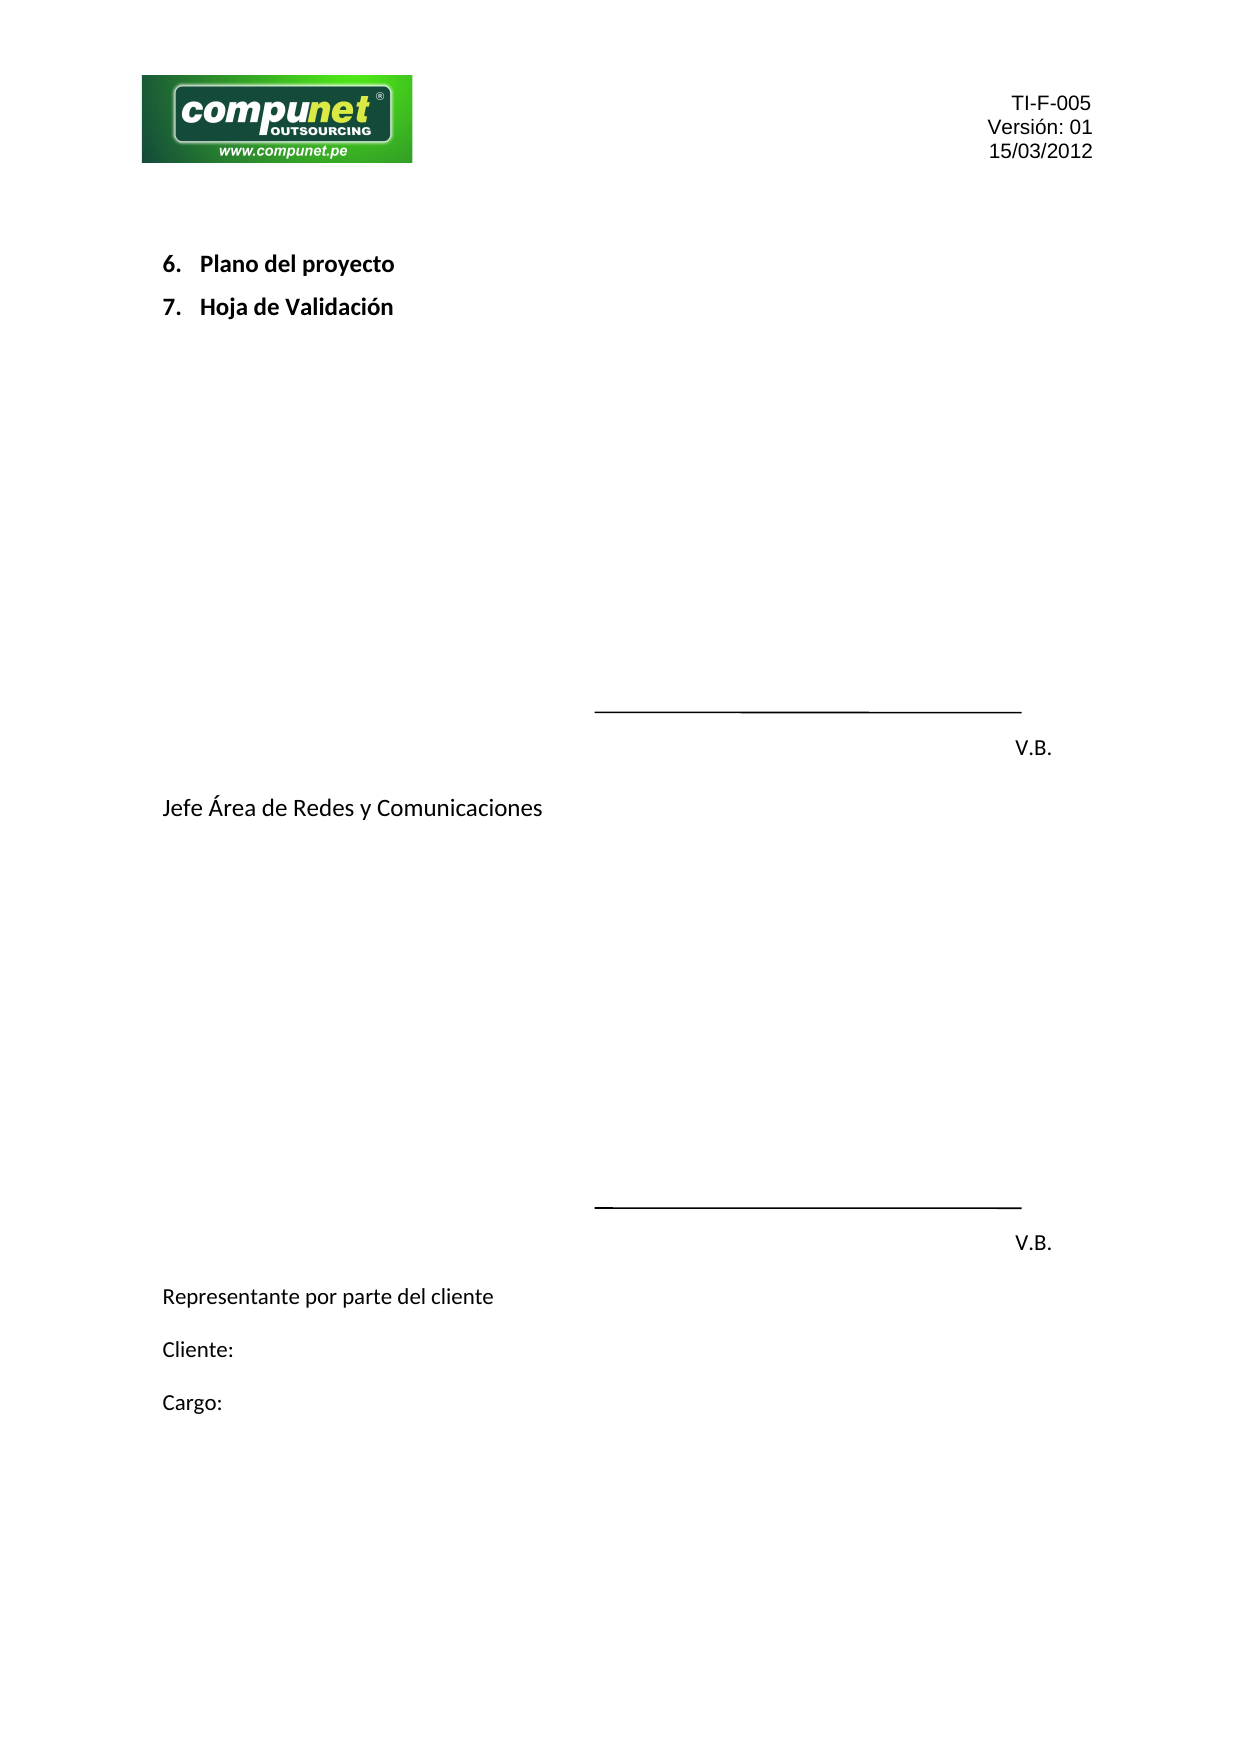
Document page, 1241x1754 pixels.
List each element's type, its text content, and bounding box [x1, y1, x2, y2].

subtitle Hoja de Validación [162, 291, 1093, 321]
subtitle Plano del proyecto [162, 248, 1093, 278]
text Representante por parte del cliente [162, 1282, 1093, 1310]
text Jefe Área de Redes y Comunicaciones [162, 786, 1093, 824]
picture [131, 75, 413, 163]
text Cliente: [162, 1335, 1093, 1363]
text Cargo: [162, 1388, 1093, 1416]
